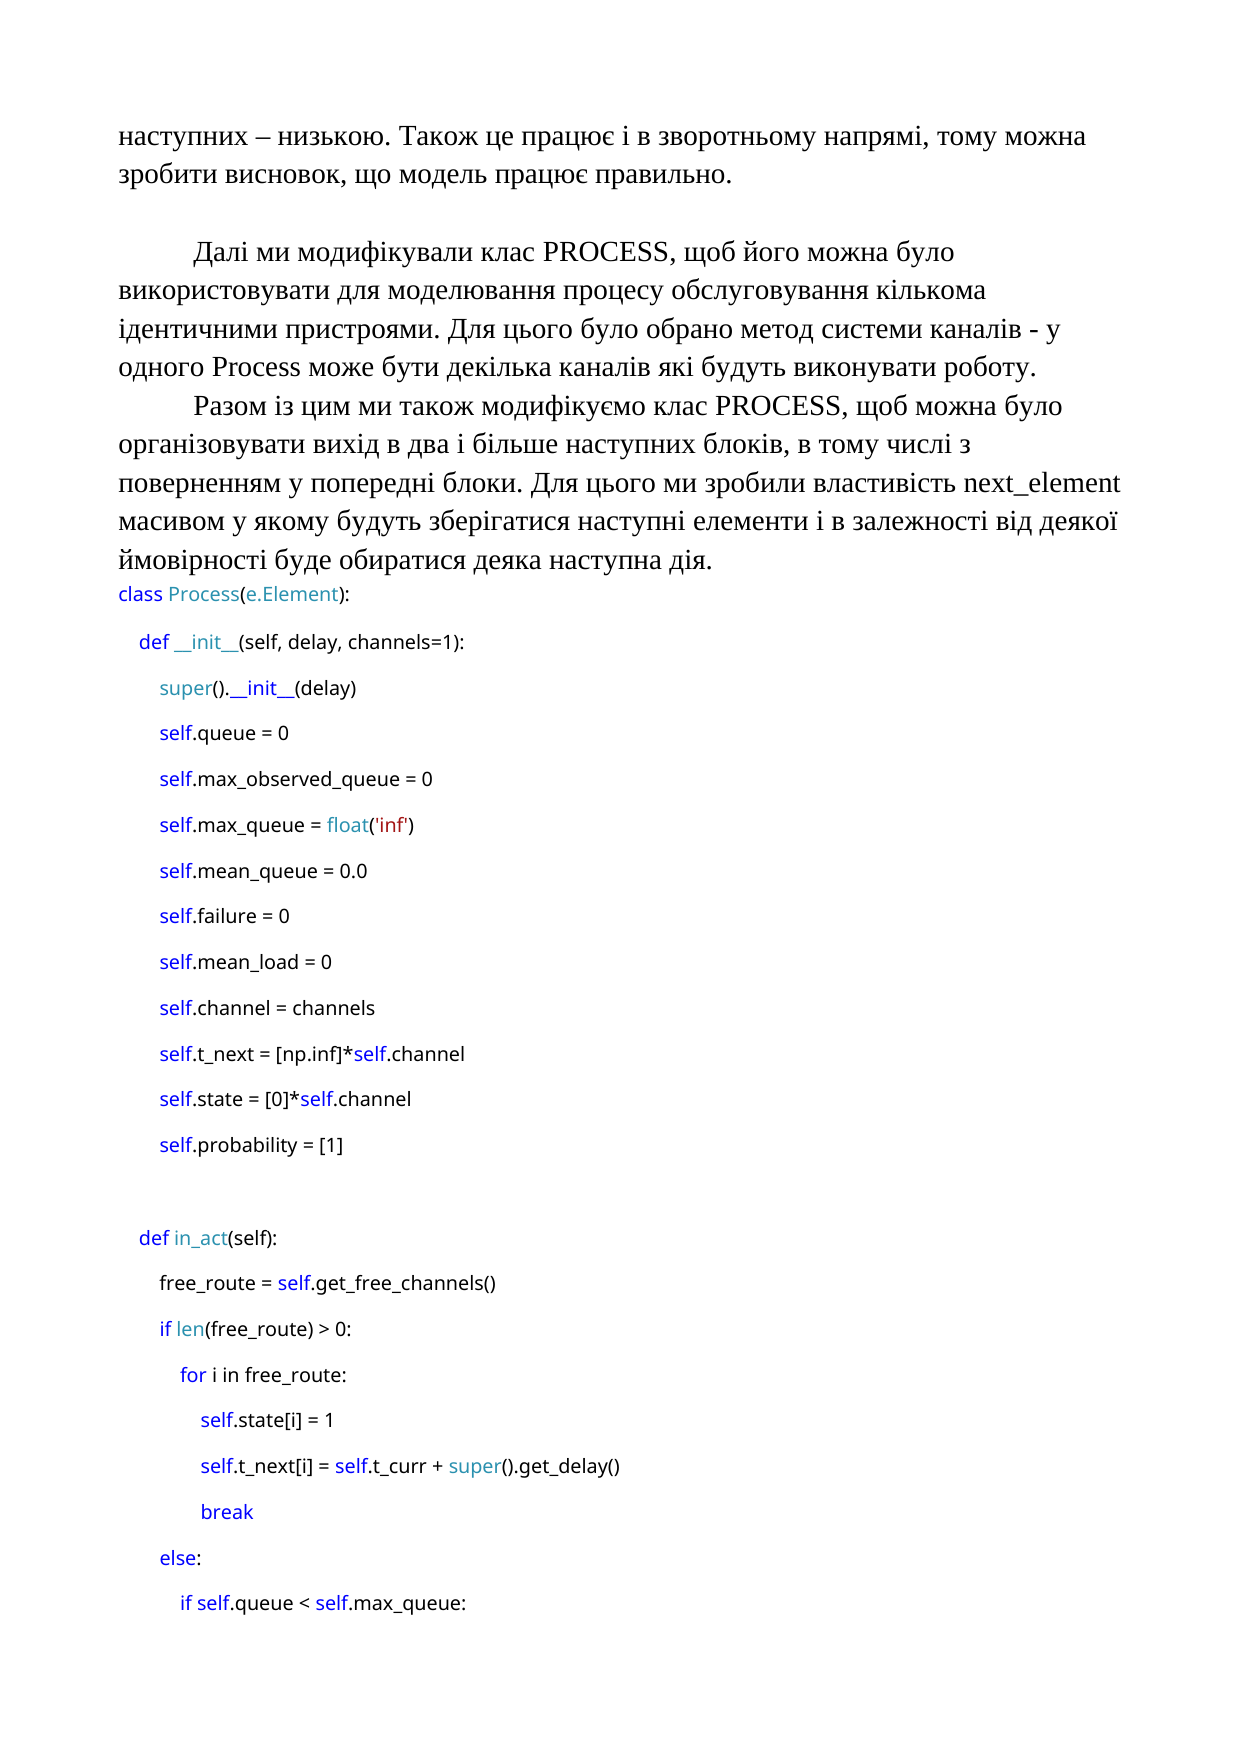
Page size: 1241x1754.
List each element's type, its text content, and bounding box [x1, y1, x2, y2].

text if len(free_route) > 0: [118, 1315, 1122, 1342]
text self.mean_queue = 0.0 [118, 857, 1122, 884]
text super().__init__(delay) [118, 674, 1122, 701]
text free_route = self.get_free_channels() [118, 1269, 1122, 1297]
text self.max_queue = float('inf') [118, 811, 1122, 838]
text else: [118, 1544, 1122, 1571]
text self.mean_load = 0 [118, 948, 1122, 975]
text Далі ми модифікували клас PROCESS, щоб його можна було використовувати для моделювання процесу обслуговування кількома ідентичними пристроями. Для цього було обрано метод системи каналів - у одного Process може бути декілька каналів які будуть виконувати роботу. [118, 234, 1122, 383]
text self.t_next[i] = self.t_curr + super().get_delay() [118, 1452, 1122, 1479]
text Разом із цим ми також модифікуємо клас PROCESS, щоб можна було організовувати вихід в два і більше наступних блоків, в тому числі з поверненням у попередні блоки. Для цього ми зробили властивість next_element масивом у якому будуть зберігатися наступні елементи і в залежності від деякої ймовірності буде обиратися деяка наступна дія. [118, 388, 1122, 576]
text self.state[i] = 1 [118, 1407, 1122, 1434]
text def in_act(self): [118, 1224, 1122, 1251]
text self.probability = [1] [118, 1131, 1122, 1158]
text self.t_next = [np.inf]*self.channel [118, 1040, 1122, 1067]
text class Process(e.Element): [118, 581, 1122, 608]
text self.max_observed_queue = 0 [118, 765, 1122, 792]
text for i in free_route: [118, 1361, 1122, 1388]
text self.channel = channels [118, 994, 1122, 1021]
text break [118, 1498, 1122, 1525]
text self.failure = 0 [118, 903, 1122, 929]
text if self.queue < self.max_queue: [118, 1590, 1122, 1617]
text self.state = [0]*self.channel [118, 1086, 1122, 1112]
text self.queue = 0 [118, 720, 1122, 747]
text def __init__(self, delay, channels=1): [118, 628, 1122, 655]
